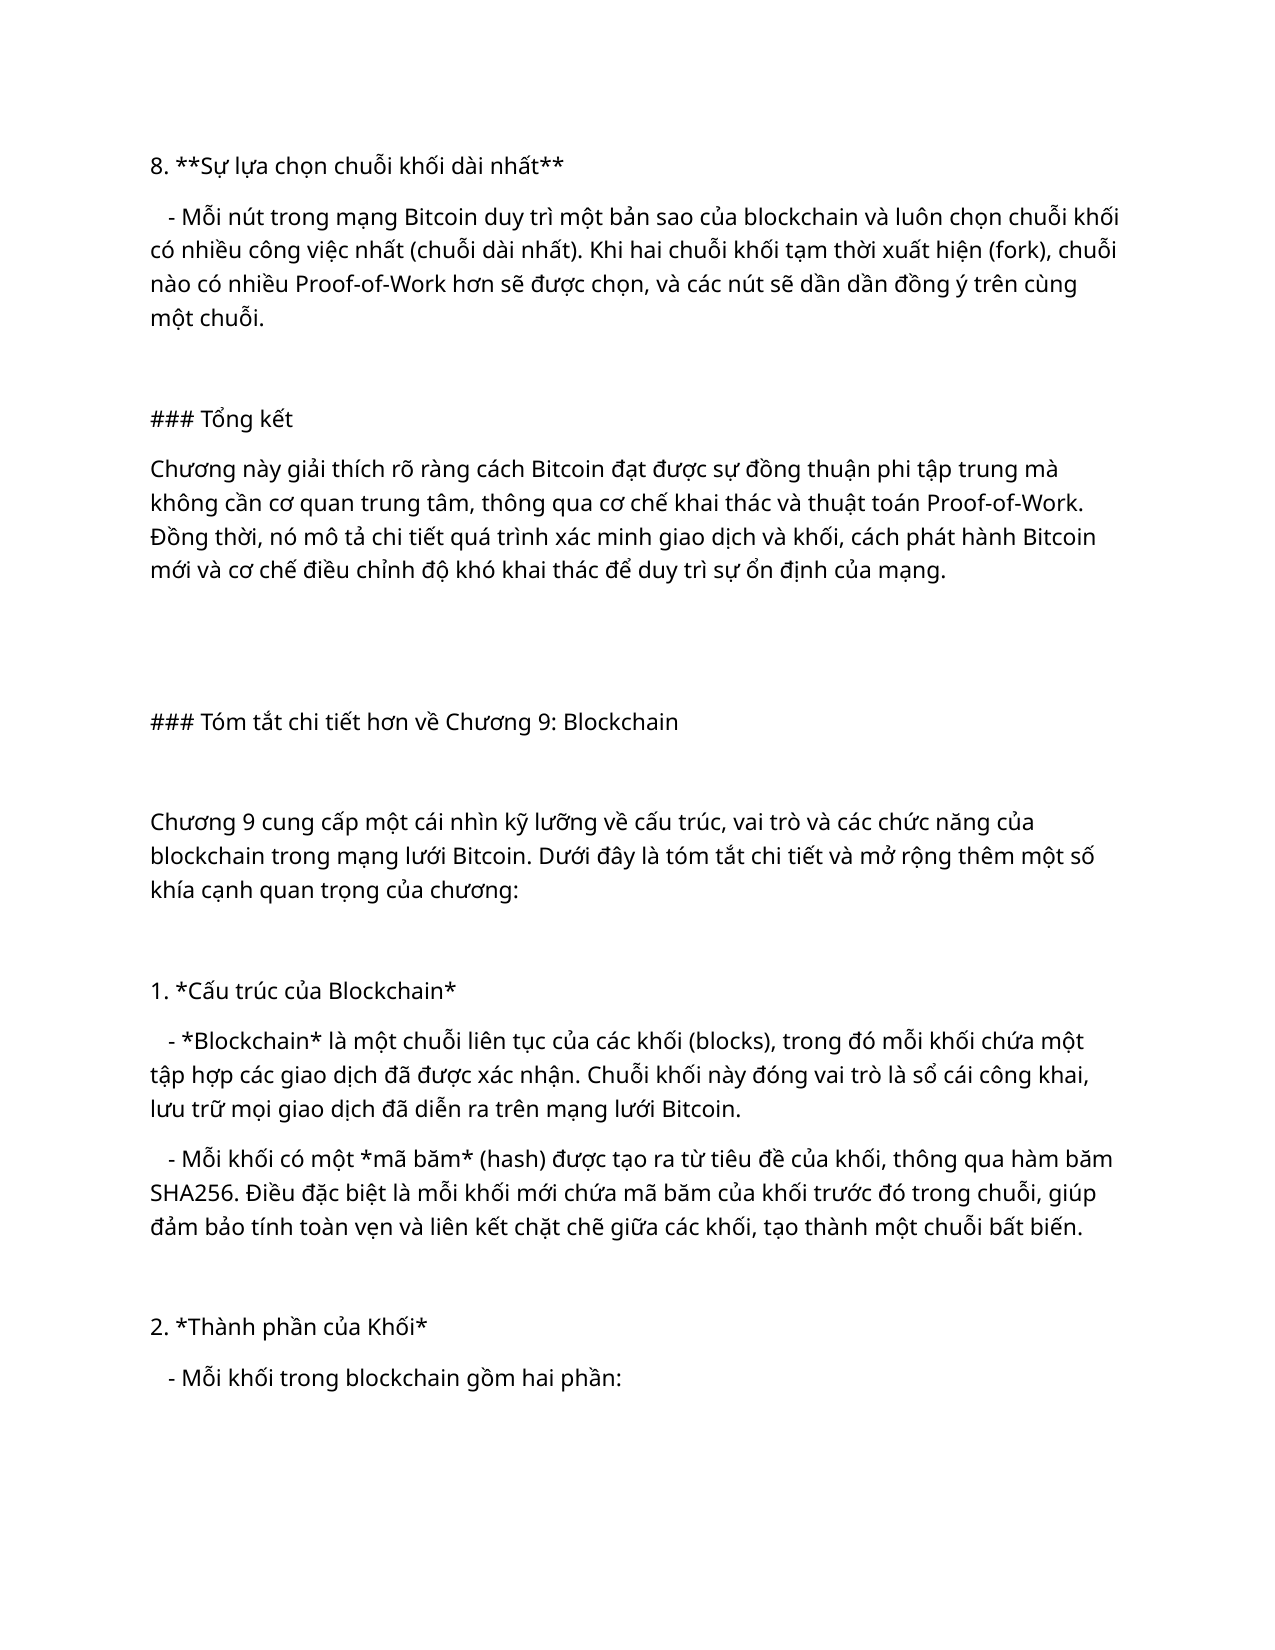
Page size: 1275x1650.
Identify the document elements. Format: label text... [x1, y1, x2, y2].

text Chương 9 cung cấp một cái nhìn kỹ lưỡng về cấu trúc, vai trò và các chức năng của blockchain trong mạng lưới Bitcoin. Dưới đây là tóm tắt chi tiết và mở rộng thêm một số khía cạnh quan trọng của chương: [150, 806, 1125, 905]
text 1. *Cấu trúc của Blockchain* [150, 974, 1125, 1006]
text - Mỗi khối có một *mã băm* (hash) được tạo ra từ tiêu đề của khối, thông qua hàm băm SHA256. Điều đặc biệt là mỗi khối mới chứa mã băm của khối trước đó trong chuỗi, giúp đảm bảo tính toàn vẹn và liên kết chặt chẽ giữa các khối, tạo thành một chuỗi bất biến. [150, 1143, 1125, 1242]
text ### Tóm tắt chi tiết hơn về Chương 9: Blockchain [150, 705, 1125, 737]
text Chương này giải thích rõ ràng cách Bitcoin đạt được sự đồng thuận phi tập trung mà không cần cơ quan trung tâm, thông qua cơ chế khai thác và thuật toán Proof-of-Work. Đồng thời, nó mô tả chi tiết quá trình xác minh giao dịch và khối, cách phát hành Bitcoin mới và cơ chế điều chỉnh độ khó khai thác để duy trì sự ổn định của mạng. [150, 453, 1125, 585]
text - *Blockchain* là một chuỗi liên tục của các khối (blocks), trong đó mỗi khối chứa một tập hợp các giao dịch đã được xác nhận. Chuỗi khối này đóng vai trò là sổ cái công khai, lưu trữ mọi giao dịch đã diễn ra trên mạng lưới Bitcoin. [150, 1025, 1125, 1124]
text ### Tổng kết [150, 402, 1125, 434]
text 8. **Sự lựa chọn chuỗi khối dài nhất** [150, 150, 1125, 181]
text - Mỗi khối trong blockchain gồm hai phần: [150, 1362, 1125, 1393]
text 2. *Thành phần của Khối* [150, 1311, 1125, 1342]
text - Mỗi nút trong mạng Bitcoin duy trì một bản sao của blockchain và luôn chọn chuỗi khối có nhiều công việc nhất (chuỗi dài nhất). Khi hai chuỗi khối tạm thời xuất hiện (fork), chuỗi nào có nhiều Proof-of-Work hơn sẽ được chọn, và các nút sẽ dần dần đồng ý trên cùng một chuỗi. [150, 200, 1125, 333]
